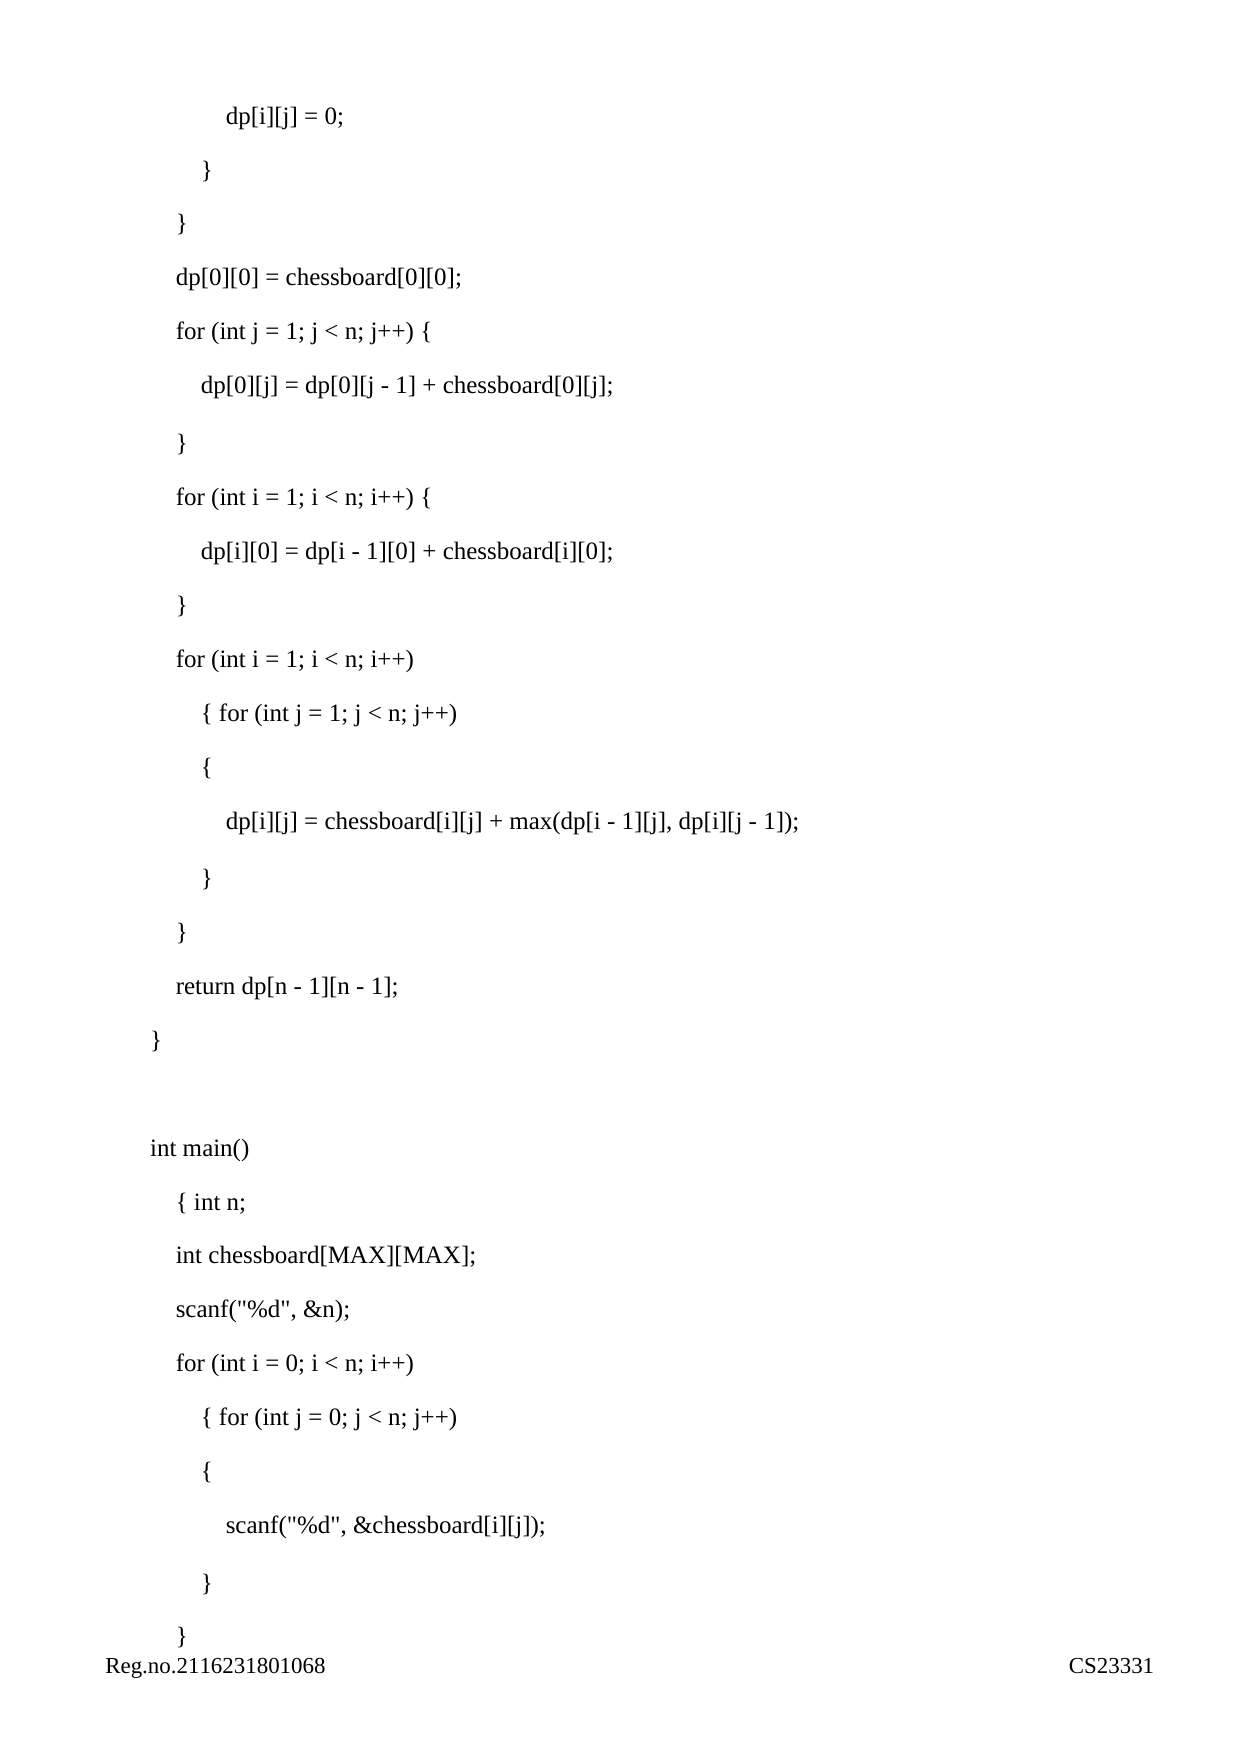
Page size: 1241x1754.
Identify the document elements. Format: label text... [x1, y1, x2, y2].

text for (int i = 1; i < n; i++) { for (int j = 1; j < n; j++) { [176, 644, 459, 781]
text dp[i][j] = chessboard[i][j] + max(dp[i - 1][j], dp[i][j - 1]); [226, 806, 1155, 834]
text } [176, 428, 1155, 457]
text dp[0][j] = dp[0][j - 1] + chessboard[0][j]; [201, 370, 1155, 399]
text return dp[n - 1][n - 1]; [176, 971, 1155, 1000]
text dp[i][0] = dp[i - 1][0] + chessboard[i][0]; [201, 536, 1155, 564]
text for (int i = 0; i < n; i++) { for (int j = 0; j < n; j++) { [176, 1348, 459, 1485]
text } [150, 1025, 1155, 1053]
text int main() { int n; [150, 1133, 288, 1215]
text } [176, 1621, 1155, 1650]
text } [201, 863, 1155, 892]
text } [201, 155, 1155, 183]
text } [176, 208, 1155, 237]
text } [201, 1568, 1155, 1597]
text } [176, 590, 1155, 618]
text for (int i = 1; i < n; i++) { [176, 482, 1155, 511]
text dp[0][0] = chessboard[0][0]; for (int j = 1; j < n; j++) { [176, 262, 476, 345]
text scanf("%d", &chessboard[i][j]); [226, 1510, 1155, 1539]
text } [176, 917, 1155, 946]
text int chessboard[MAX][MAX]; scanf("%d", &n); [176, 1241, 476, 1323]
text dp[i][j] = 0; [226, 101, 1155, 129]
